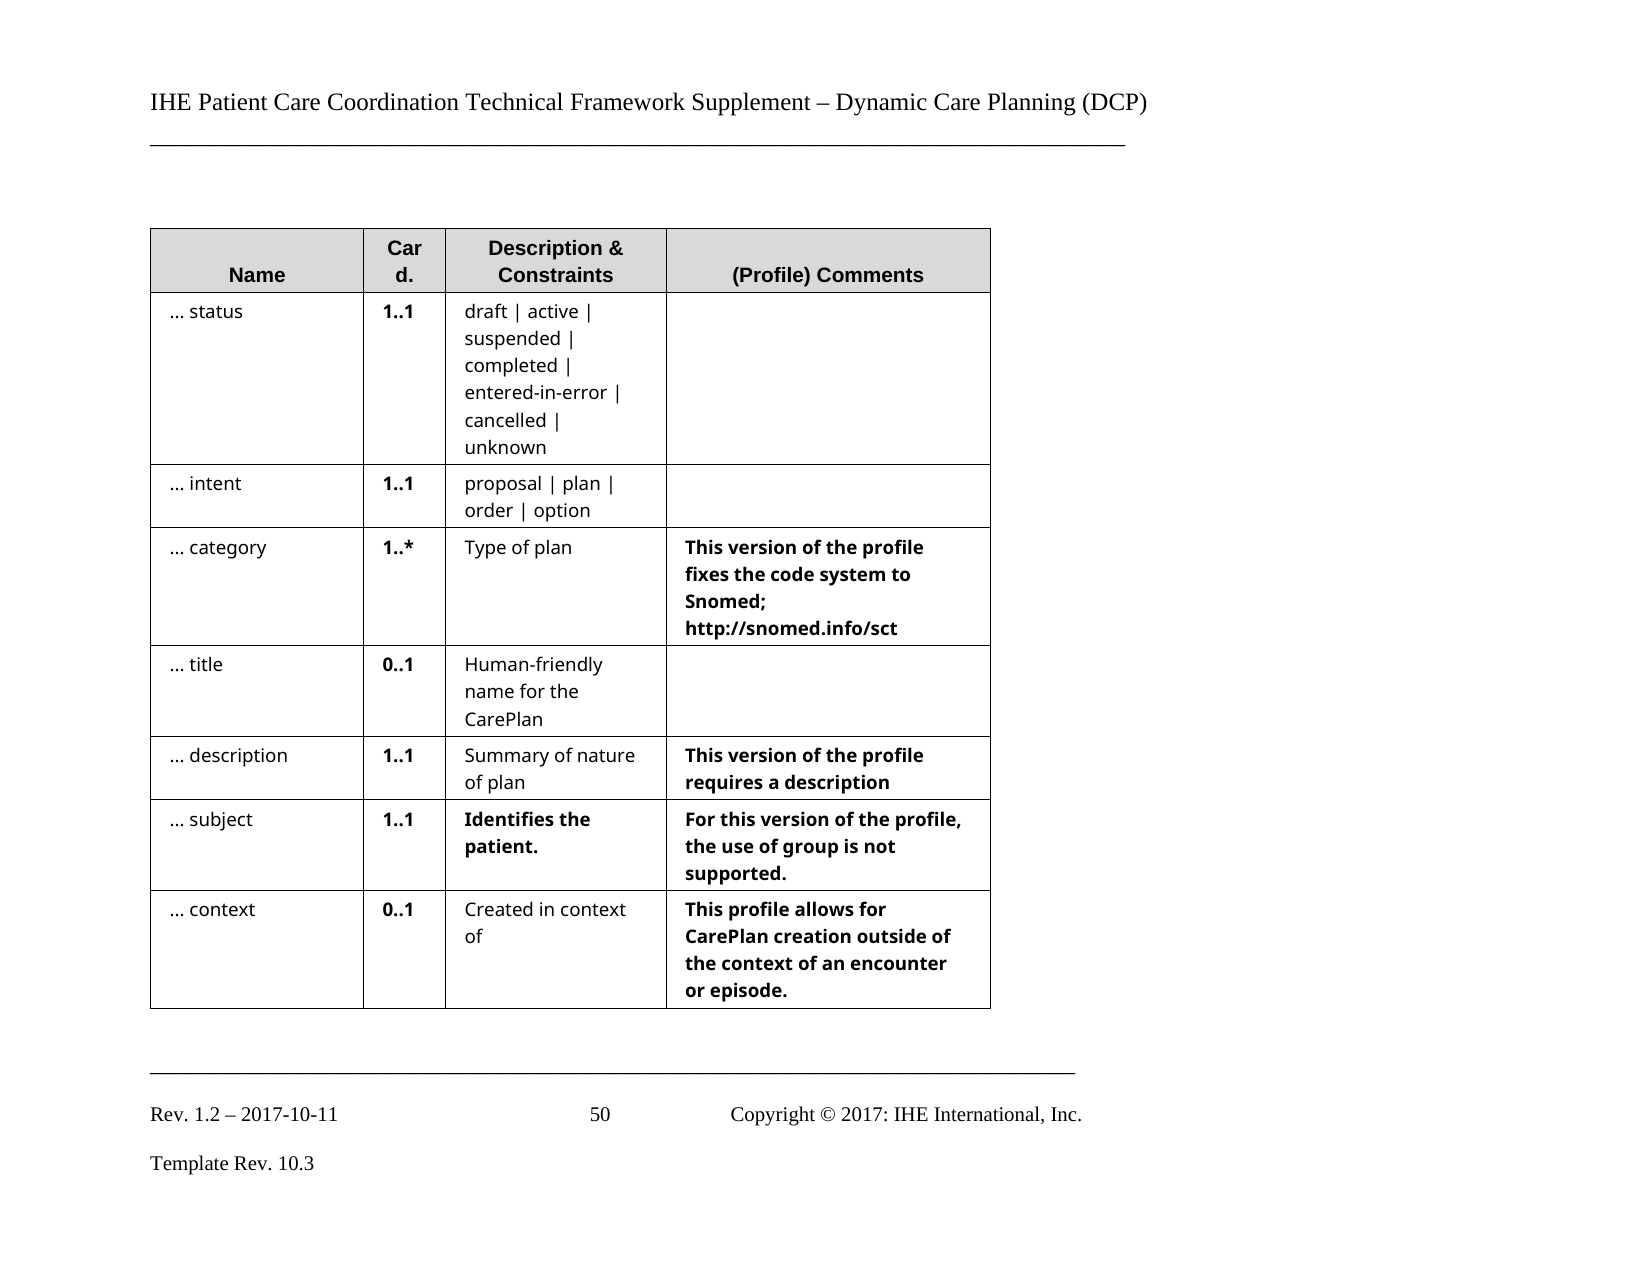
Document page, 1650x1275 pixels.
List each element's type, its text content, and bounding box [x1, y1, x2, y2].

table_cell This version of the profile requires a description [667, 737, 990, 799]
table_header (Profile) Comments [667, 229, 990, 292]
table_cell ... category [151, 528, 363, 645]
table_cell ... context [151, 891, 363, 1007]
table_cell 1..1 [364, 465, 445, 527]
table_cell ... intent [151, 465, 363, 527]
table_cell Identifies the patient. [446, 800, 666, 890]
table_cell ... status [151, 293, 363, 464]
table_cell [667, 646, 990, 736]
table_cell 1..1 [364, 737, 445, 799]
table_cell draft | active | suspended | completed | entered-in-error | cancelled | unknown [446, 293, 666, 464]
table_cell 1..* [364, 528, 445, 645]
table_cell 0..1 [364, 891, 445, 1007]
table_cell This profile allows for CarePlan creation outside of the context of an encounter or episode. [667, 891, 990, 1007]
table_cell Summary of nature of plan [446, 737, 666, 799]
table_cell [667, 465, 990, 527]
table_cell ... title [151, 646, 363, 736]
table_cell This version of the profile fixes the code system to Snomed; http://snomed.info/sct [667, 528, 990, 645]
table_header Card. [364, 229, 445, 292]
table_cell proposal | plan | order | option [446, 465, 666, 527]
table_cell 0..1 [364, 646, 445, 736]
table_cell ... description [151, 737, 363, 799]
table_cell For this version of the profile, the use of group is not supported. [667, 800, 990, 890]
table_cell Human-friendly name for the CarePlan [446, 646, 666, 736]
table_cell [667, 293, 990, 464]
table_cell 1..1 [364, 293, 445, 464]
table_header Name [151, 229, 363, 292]
table_cell 1..1 [364, 800, 445, 890]
table_cell Created in context of [446, 891, 666, 1007]
table_cell Type of plan [446, 528, 666, 645]
table_cell ... subject [151, 800, 363, 890]
table_header Description & Constraints [446, 229, 666, 292]
